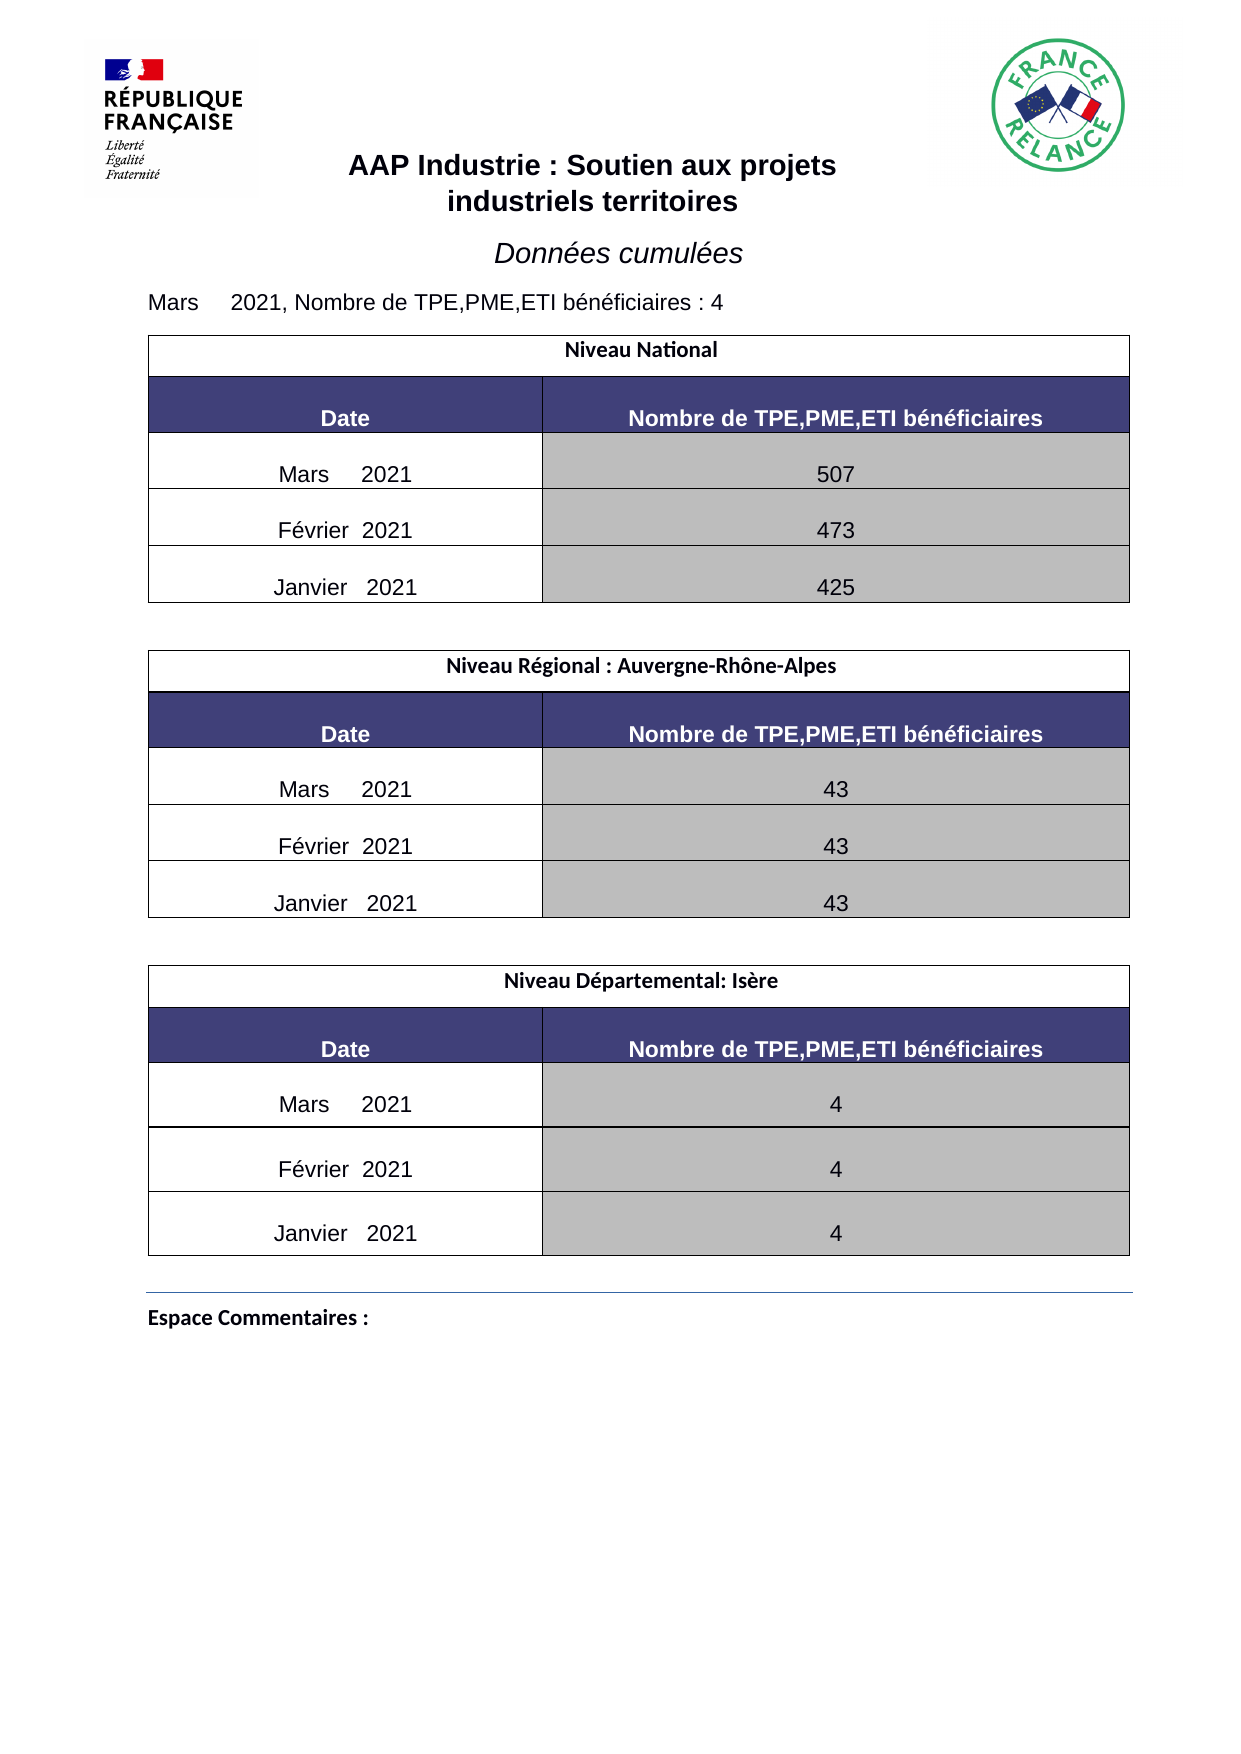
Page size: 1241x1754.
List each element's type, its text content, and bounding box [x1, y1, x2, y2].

text Espace Commentaires : [148, 1303, 1093, 1331]
table_cell 43 [543, 748, 1129, 804]
text Mars 2021, Nombre de TPE,PME,ETI bénéficiaires : 4 [148, 289, 1093, 316]
table_cell Mars 2021 [149, 433, 542, 488]
picture [926, 17, 1184, 187]
table_cell Mars 2021 [149, 748, 542, 804]
table_cell Janvier 2021 [149, 546, 542, 602]
table_cell Février 2021 [149, 489, 542, 545]
table_cell 4 [543, 1063, 1129, 1126]
table_cell Janvier 2021 [149, 861, 542, 917]
table_cell Mars 2021 [149, 1063, 542, 1126]
table_cell Nombre de TPE,PME,ETI bénéficiaires [543, 377, 1129, 432]
table_cell 473 [543, 489, 1129, 545]
table_cell Date [149, 1008, 542, 1062]
picture [84, 39, 259, 198]
table_cell Janvier 2021 [149, 1192, 542, 1255]
table_header Niveau National [149, 336, 1129, 376]
table_cell 43 [543, 861, 1129, 917]
table_cell Date [149, 693, 542, 747]
table_cell Date [149, 377, 542, 432]
table_cell 4 [543, 1128, 1129, 1191]
text AAP Industrie : Soutien aux projets industriels territoires [148, 148, 1093, 217]
table_header Niveau Départemental: Isère [149, 966, 1129, 1007]
table_cell 43 [543, 805, 1129, 860]
text Données cumulées [148, 237, 1093, 270]
table_header Niveau Régional : Auvergne-Rhône-Alpes [149, 651, 1129, 691]
table_cell 4 [543, 1192, 1129, 1255]
table_cell Février 2021 [149, 1128, 542, 1191]
table_cell Nombre de TPE,PME,ETI bénéficiaires [543, 1008, 1129, 1062]
table_cell 425 [543, 546, 1129, 602]
table_cell Nombre de TPE,PME,ETI bénéficiaires [543, 693, 1129, 747]
table_cell Février 2021 [149, 805, 542, 860]
table_cell 507 [543, 433, 1129, 488]
